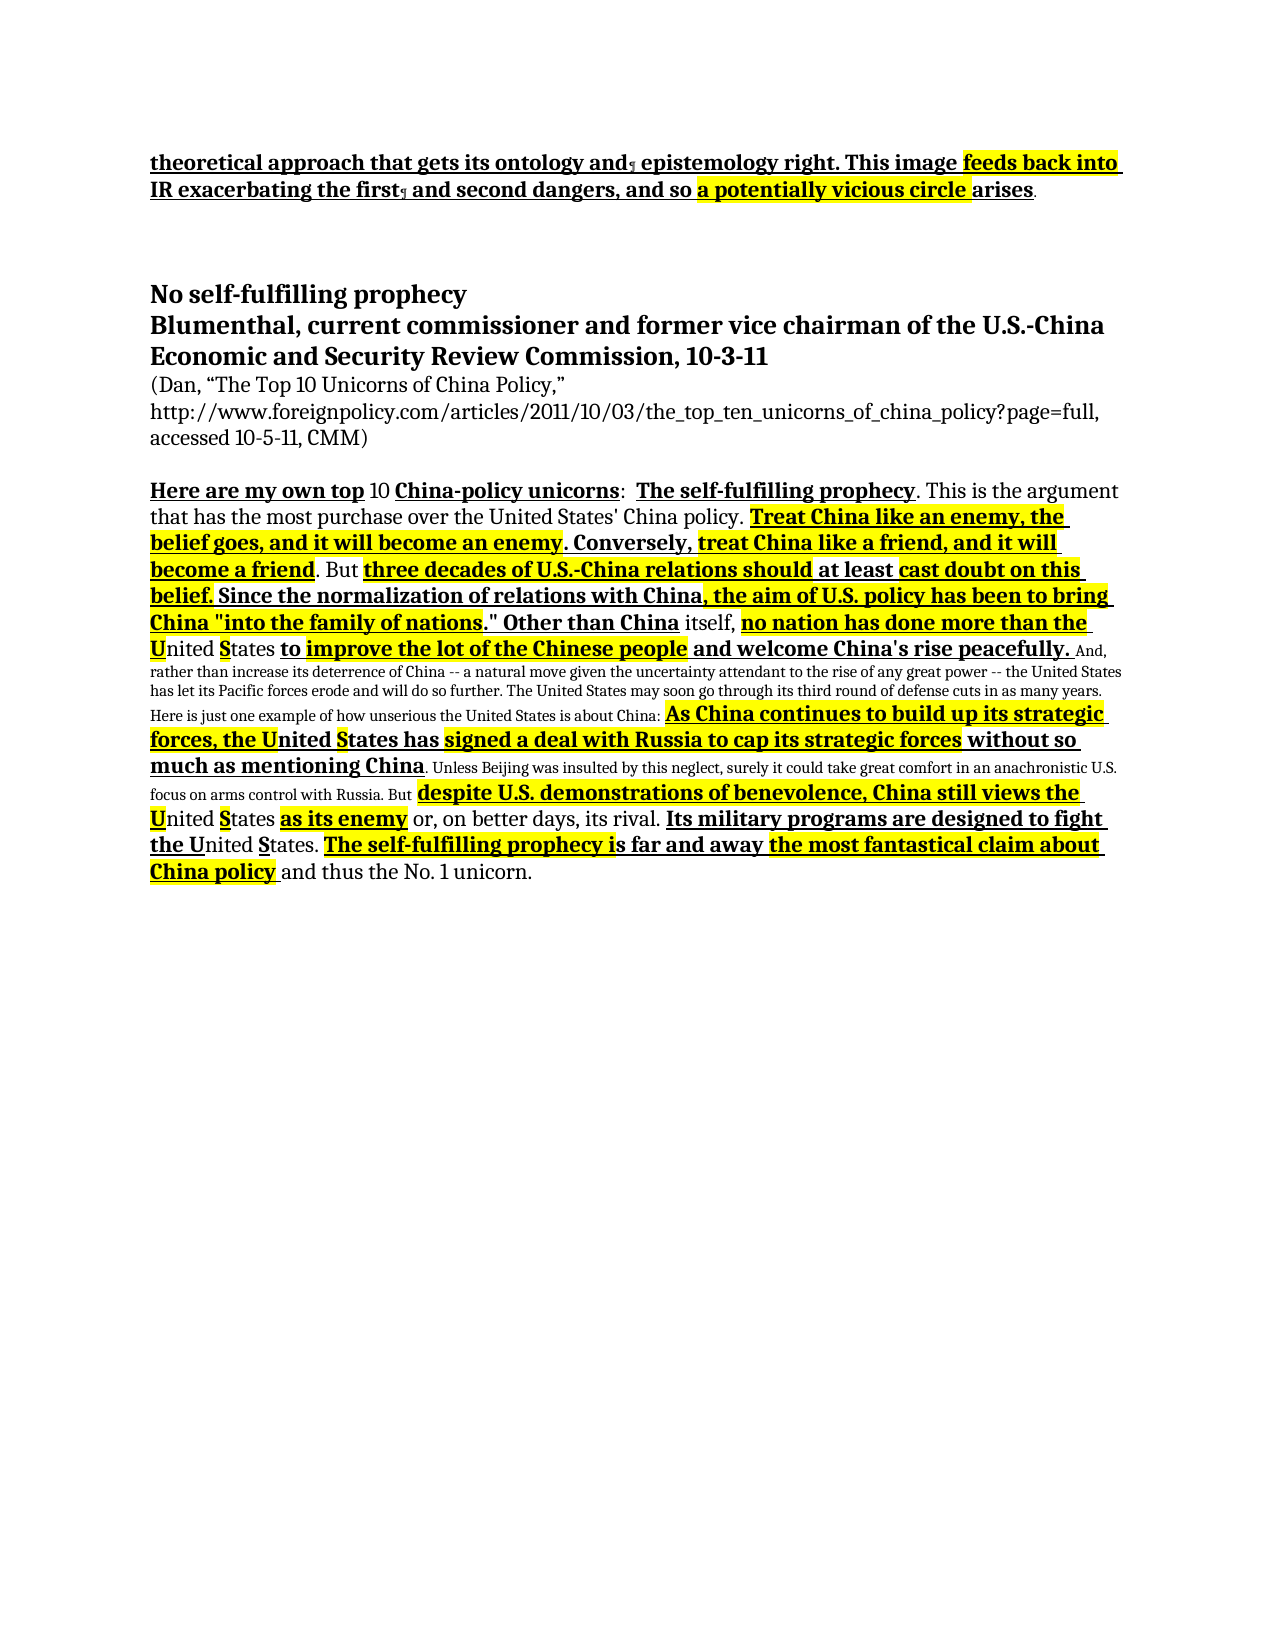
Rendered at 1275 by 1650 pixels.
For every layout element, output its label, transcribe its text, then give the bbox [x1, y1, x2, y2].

text Blumenthal, current commissioner and former vice chairman of the U.S.-China Economic and Security Review Commission, 10-3-11 [150, 310, 1125, 372]
text (Dan, “The Top 10 Unicorns of China Policy,” http://www.foreignpolicy.com/articles/2011/10/03/the_top_ten_unicorns_of_china_policy?page=full, accessed 10-5-11, CMM) [150, 372, 1125, 451]
subtitle No self-fulfilling prophecy [150, 279, 1125, 310]
text Here are my own top 10 China-policy unicorns: The self-fulfilling prophecy. This is the argument that has the most purchase over the United States' China policy. Treat China like an enemy, the belief goes, and it will become an enemy. Conversely, treat China like a friend, and it will become a friend. But three decades of U.S.-China relations should at least cast doubt on this belief. Since the normalization of relations with China, the aim of U.S. policy has been to bring China "into the family of nations." Other than China itself, no nation has done more than the United States to improve the lot of the Chinese people and welcome China's rise peacefully. And, rather than increase its deterrence of China -- a natural move given the uncertainty attendant to the rise of any great power -- the United States has let its Pacific forces erode and will do so further. The United States may soon go through its third round of defense cuts in as many years. Here is just one example of how unserious the United States is about China: As China continues to build up its strategic forces, the United States has signed a deal with Russia to cap its strategic forces without so much as mentioning China. Unless Beijing was insulted by this neglect, surely it could take great comfort in an anachronistic U.S. focus on arms control with Russia. But despite U.S. demonstrations of benevolence, China still views the United States as its enemy or, on better days, its rival. Its military programs are designed to fight the United States. The self-fulfilling prophecy is far and away the most fantastical claim about China policy and thus the No. 1 unicorn. [150, 477, 1125, 885]
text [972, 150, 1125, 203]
